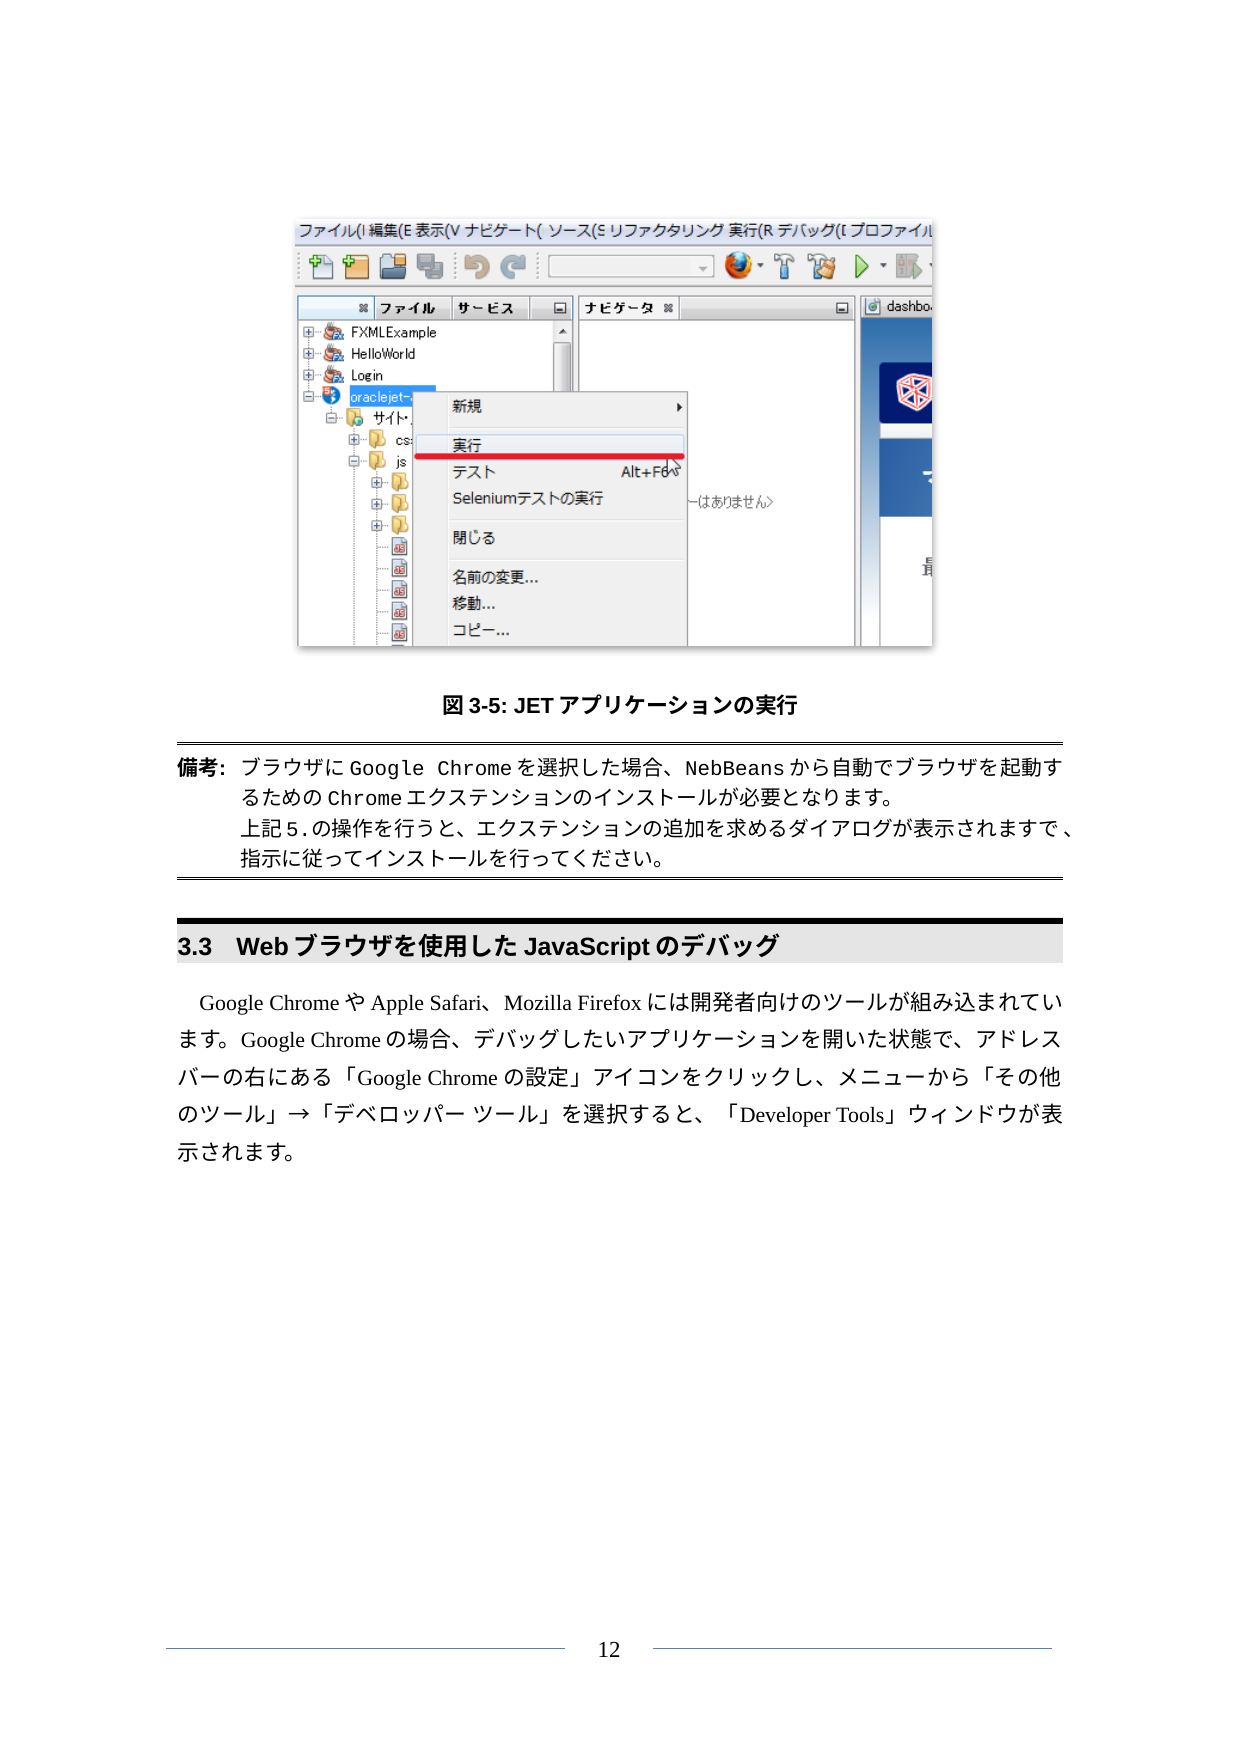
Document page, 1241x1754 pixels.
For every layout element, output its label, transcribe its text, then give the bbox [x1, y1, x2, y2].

subtitle Webブラウザを使用したJavaScriptのデバッグ [177, 924, 1063, 963]
text 備考: ブラウザにGoogle Chromeを選択した場合、NebBeansから自動でブラウザを起動するためのChromeエクステンションのインストールが必要となります。 上記5.の操作を行うと、エクステンションの追加を求めるダイアログが表示されますで、指示に従ってインストールを行ってください。 [177, 745, 1063, 877]
picture [295, 219, 932, 646]
text Google ChromeやApple Safari、Mozilla Firefoxには開発者向けのツールが組み込まれています。Google Chromeの場合、デバッグしたいアプリケーションを開いた状態で、アドレスバーの右にある「Google Chromeの設定」アイコンをクリックし、メニューから「その他のツール」→「デベロッパー ツール」を選択すると、「Developer Tools」ウィンドウが表示されます。 [177, 982, 1063, 1169]
